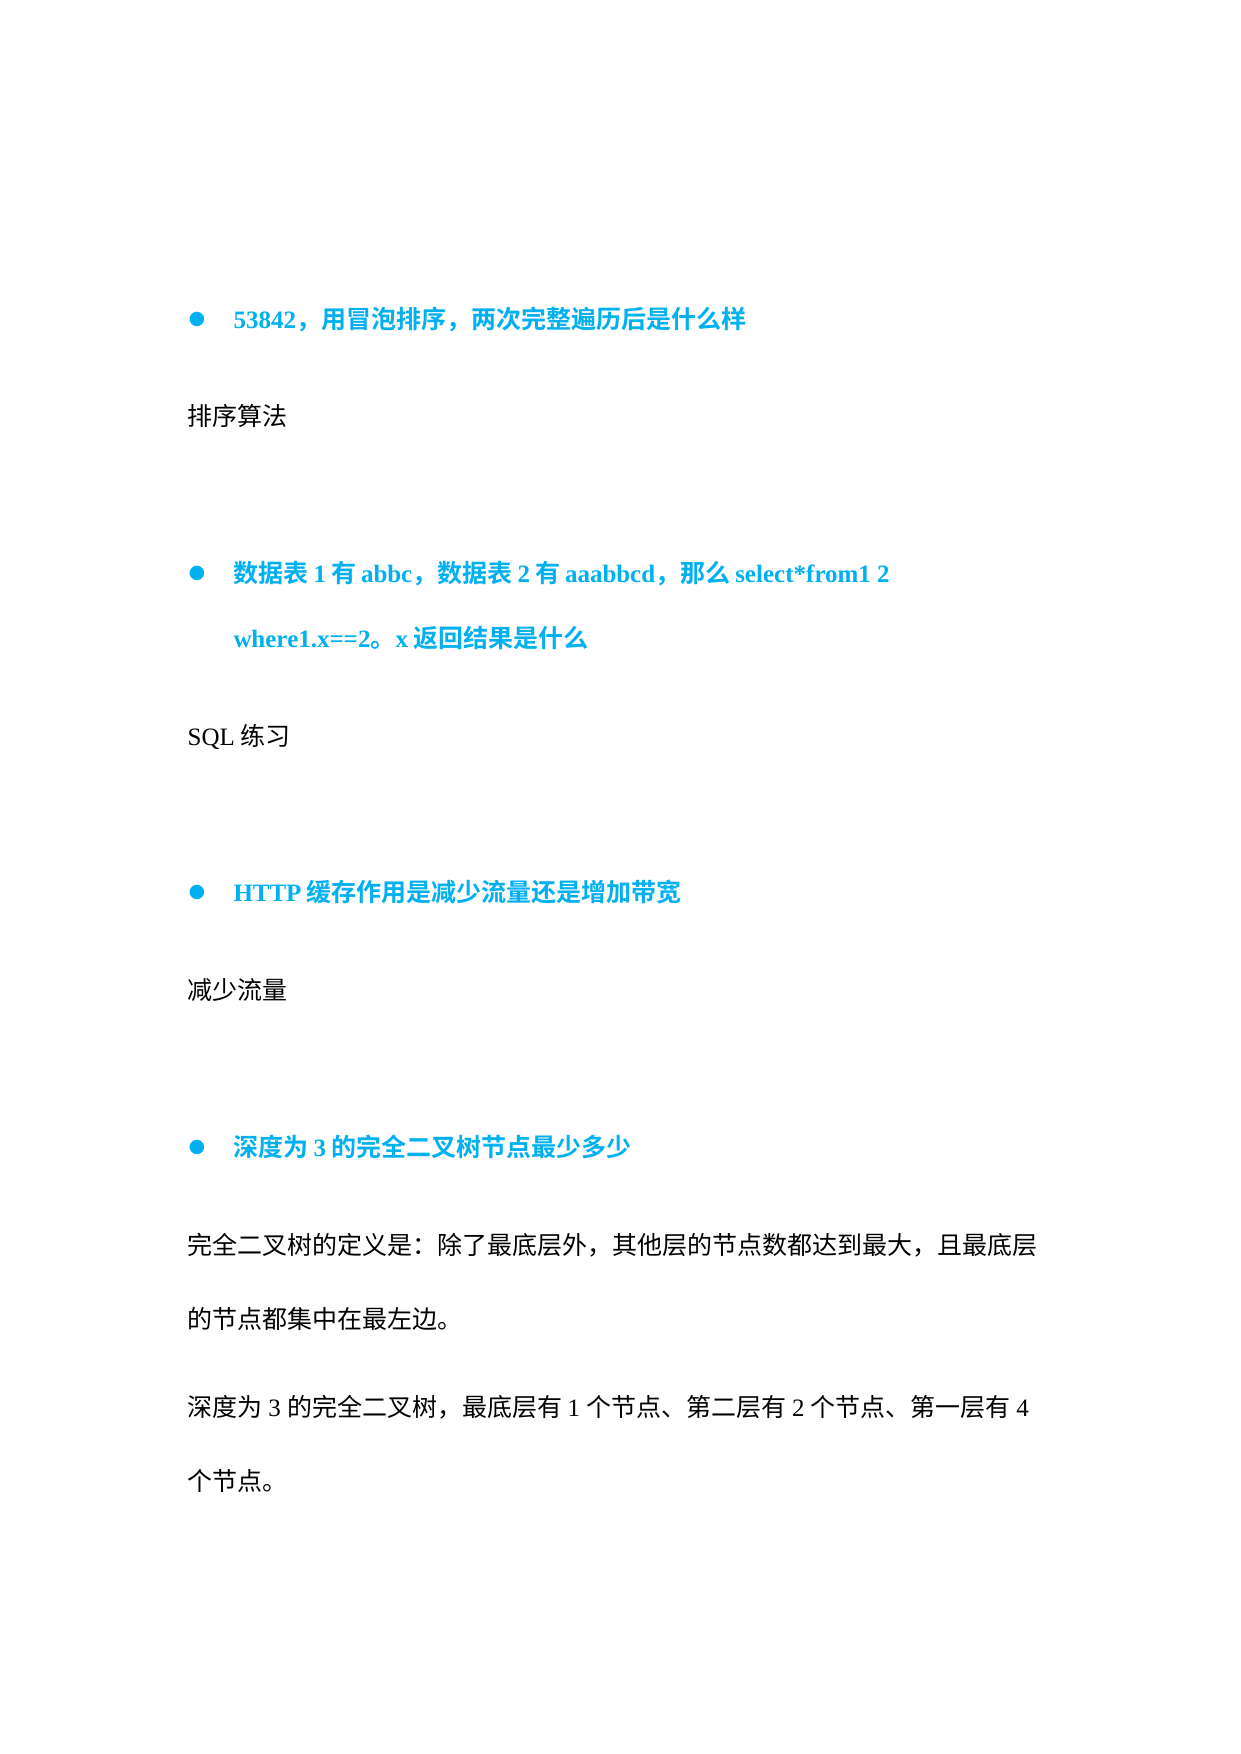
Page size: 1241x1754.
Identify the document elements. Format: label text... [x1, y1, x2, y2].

text SQL练习 [187, 702, 1053, 767]
text 53842，用冒泡排序，两次完整遍历后是什么样 [187, 285, 1053, 350]
text 减少流量 [187, 956, 1053, 1021]
text 完全二叉树的定义是：除了最底层外，其他层的节点数都达到最大，且最底层的节点都集中在最左边。 [187, 1211, 1053, 1351]
text 深度为3的完全二叉树节点最少多少 [187, 1113, 1053, 1178]
text 排序算法 [187, 382, 1053, 447]
text HTTP缓存作用是减少流量还是增加带宽 [187, 858, 1053, 923]
text 数据表1有abbc，数据表2有aaabbcd，那么select*from1 2 where1.x==2。x返回结果是什么 [187, 539, 1053, 669]
text 深度为 3 的完全二叉树，最底层有 1 个节点、第二层有 2 个节点、第一层有 4 个节点。 [187, 1373, 1053, 1512]
